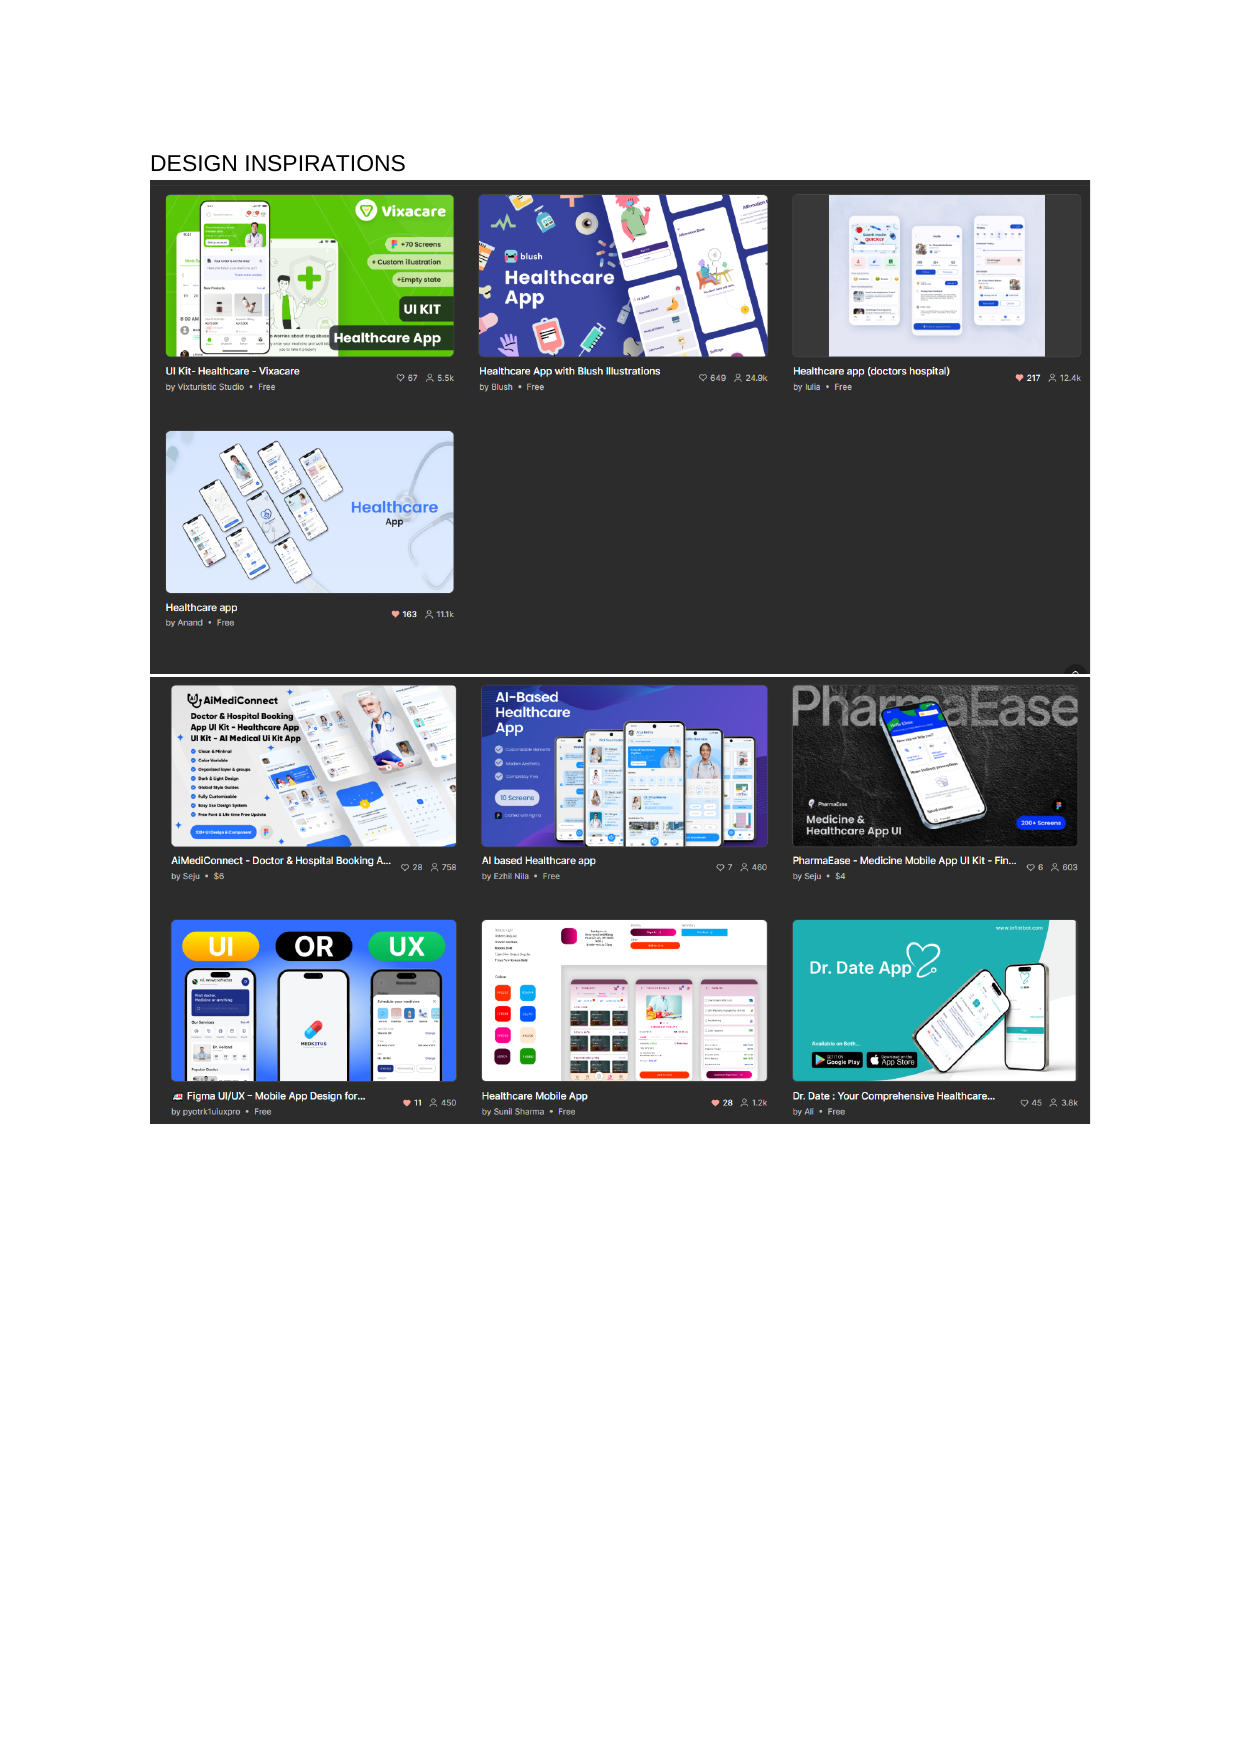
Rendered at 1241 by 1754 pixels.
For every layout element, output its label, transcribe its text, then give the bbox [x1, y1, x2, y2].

picture [150, 677, 1091, 1124]
picture [150, 180, 1091, 674]
text DESIGN INSPIRATIONS [150, 150, 1090, 180]
